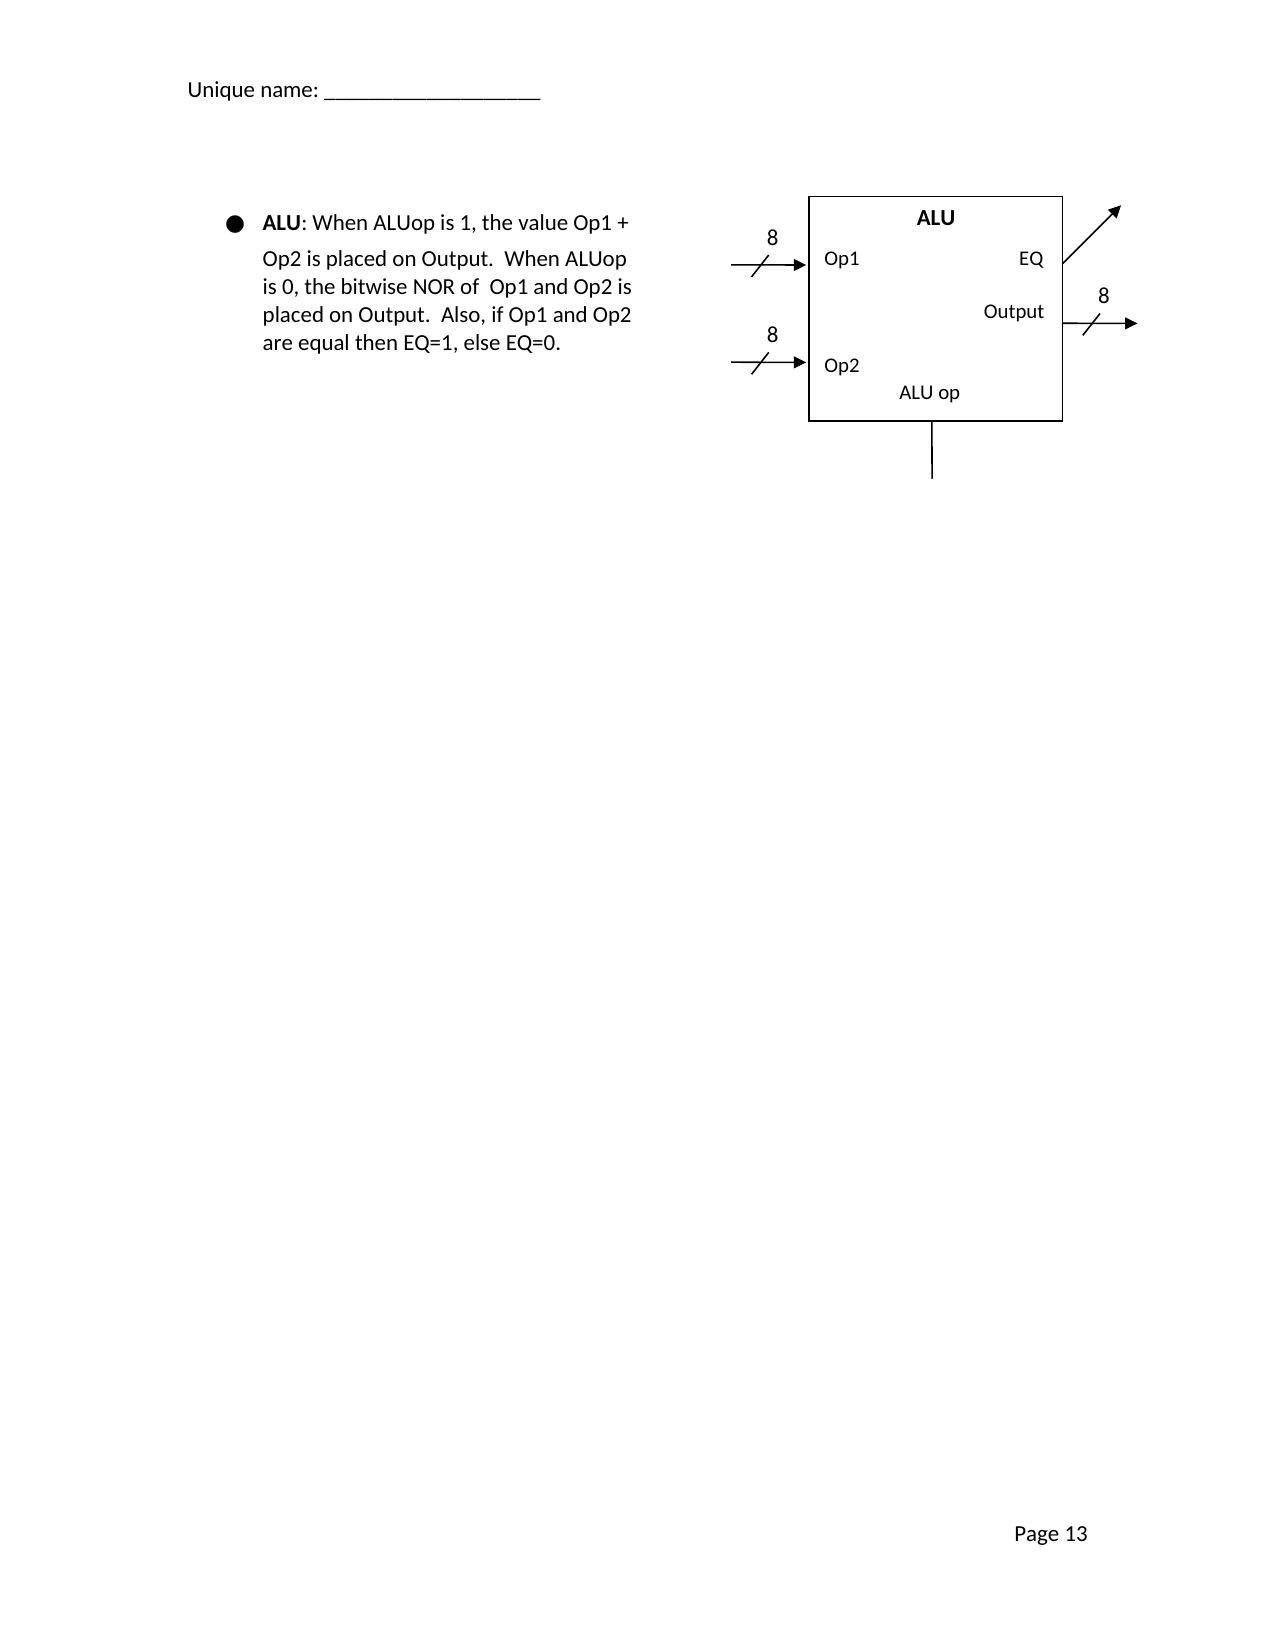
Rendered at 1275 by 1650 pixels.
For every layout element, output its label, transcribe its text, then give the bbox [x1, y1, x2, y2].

list ALU: When ALUop is 1, the value Op1 + Op2 is placed on Output. When ALUop is 0, the bitwise NOR of Op1 and Op2 is placed on Output. Also, if Op1 and Op2 are equal then EQ=1, else EQ=0. [225, 197, 637, 356]
